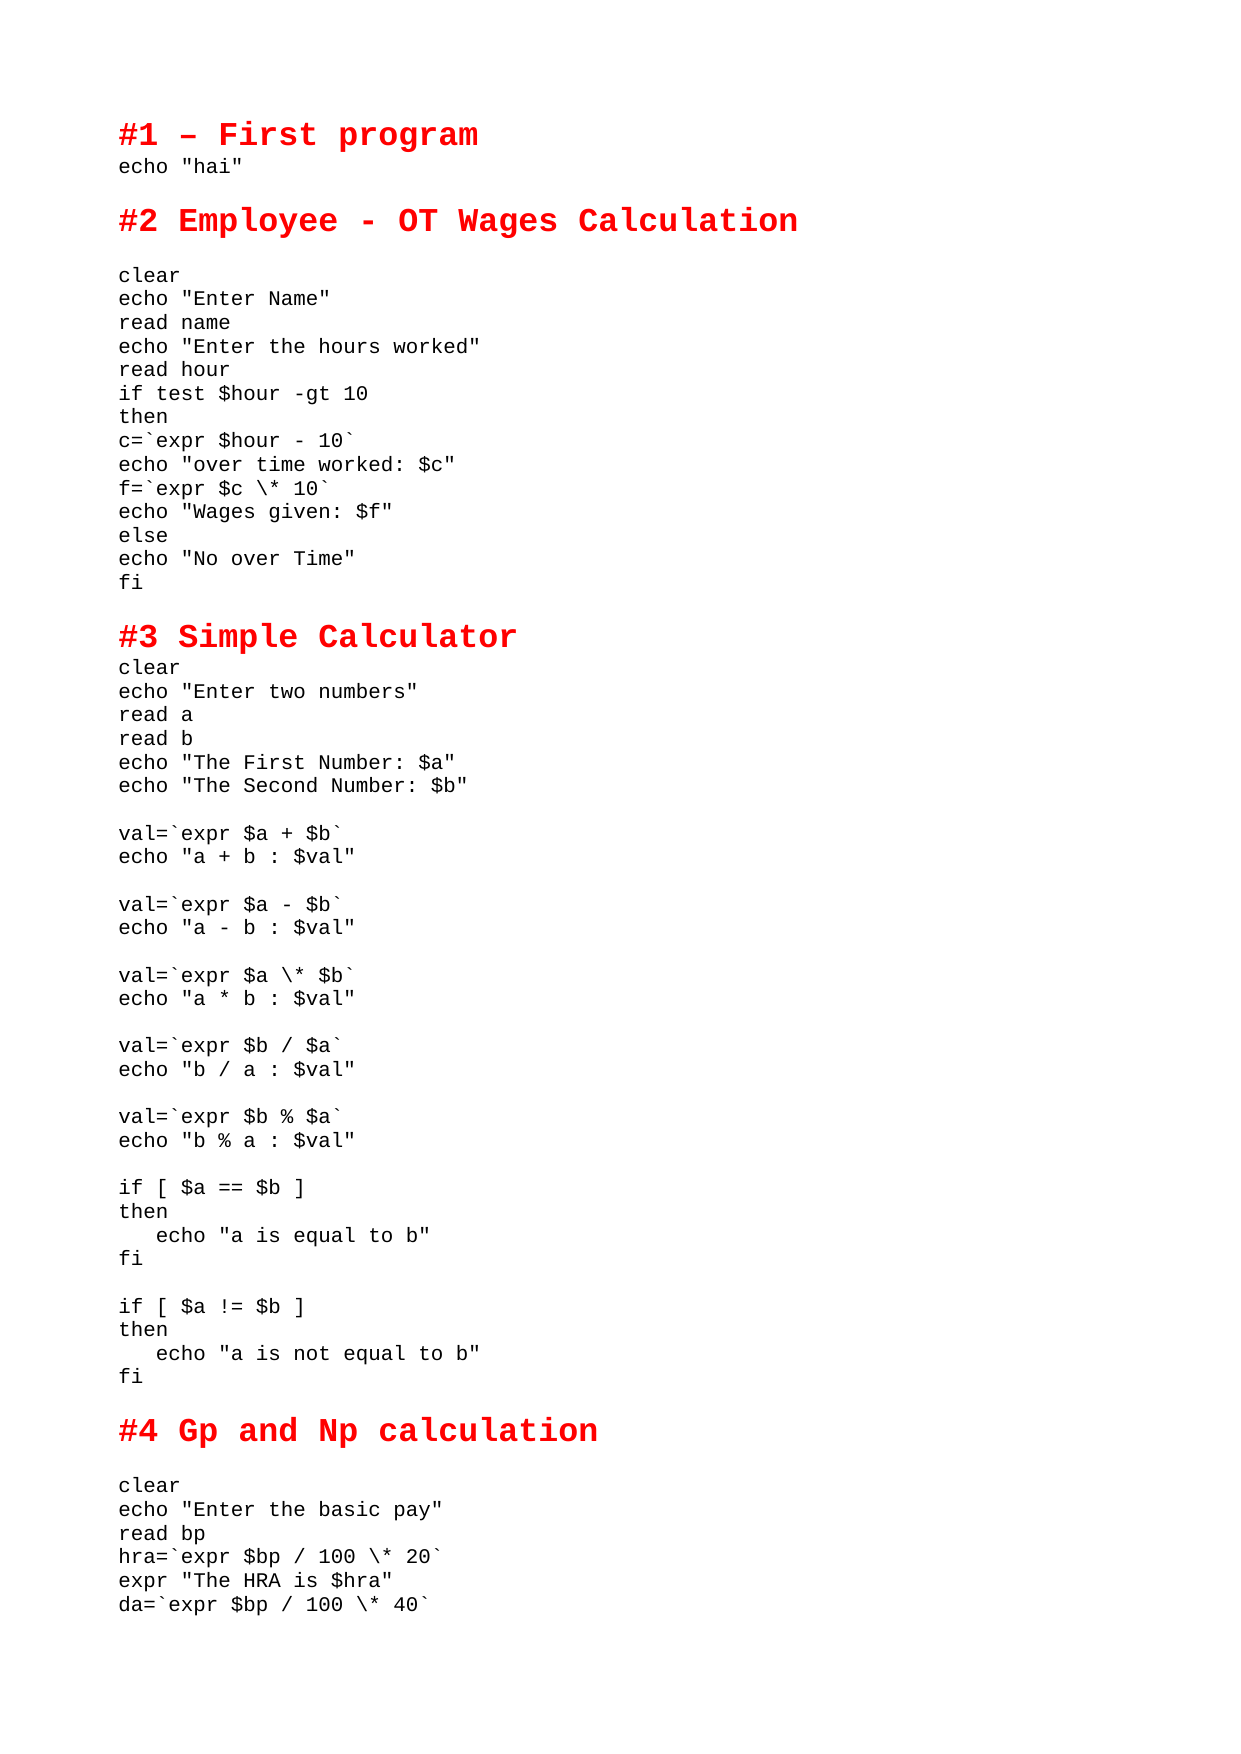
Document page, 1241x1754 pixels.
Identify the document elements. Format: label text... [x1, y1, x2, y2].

text echo "hai" [118, 156, 1122, 179]
text read a [118, 704, 1122, 728]
text then [118, 1319, 1122, 1343]
text read name [118, 312, 1122, 336]
text if [ $a == $b ] [118, 1177, 1122, 1201]
text then [118, 1201, 1122, 1225]
text #4 Gp and Np calculation [118, 1414, 1122, 1452]
text #3 Simple Calculator [118, 619, 1122, 657]
text echo "a is not equal to b" [118, 1343, 1122, 1367]
text echo "a * b : $val" [118, 988, 1122, 1012]
text val=`expr $a \* $b` [118, 964, 1122, 988]
text read bp [118, 1523, 1122, 1546]
text echo "Enter the basic pay" [118, 1499, 1122, 1523]
text echo "No over Time" [118, 548, 1122, 572]
text val=`expr $b / $a` [118, 1036, 1122, 1059]
text echo "Enter the hours worked" [118, 336, 1122, 359]
text val=`expr $a + $b` [118, 823, 1122, 846]
text clear [118, 1475, 1122, 1499]
text fi [118, 572, 1122, 596]
text if test $hour -gt 10 [118, 383, 1122, 407]
text echo "a + b : $val" [118, 846, 1122, 870]
text expr "The HRA is $hra" [118, 1570, 1122, 1593]
text echo "Wages given: $f" [118, 501, 1122, 525]
text fi [118, 1248, 1122, 1272]
text echo "The First Number: $a" [118, 752, 1122, 775]
text hra=`expr $bp / 100 \* 20` [118, 1546, 1122, 1570]
text echo "b / a : $val" [118, 1059, 1122, 1083]
text echo "The Second Number: $b" [118, 775, 1122, 799]
text #2 Employee - OT Wages Calculation [118, 203, 1122, 241]
text val=`expr $b % $a` [118, 1106, 1122, 1130]
text c=`expr $hour - 10` [118, 430, 1122, 454]
text fi [118, 1367, 1122, 1390]
text echo "Enter Name" [118, 288, 1122, 312]
text echo "b % a : $val" [118, 1130, 1122, 1154]
text f=`expr $c \* 10` [118, 477, 1122, 501]
text else [118, 525, 1122, 548]
text da=`expr $bp / 100 \* 40` [118, 1593, 1122, 1617]
text read hour [118, 359, 1122, 383]
text echo "over time worked: $c" [118, 454, 1122, 477]
text #1 – First program [118, 118, 1122, 156]
text clear [118, 265, 1122, 288]
text clear [118, 657, 1122, 681]
text then [118, 407, 1122, 430]
text val=`expr $a - $b` [118, 894, 1122, 917]
text read b [118, 728, 1122, 752]
text echo "a - b : $val" [118, 917, 1122, 941]
text echo "a is equal to b" [118, 1225, 1122, 1248]
text if [ $a != $b ] [118, 1296, 1122, 1319]
text echo "Enter two numbers" [118, 681, 1122, 704]
